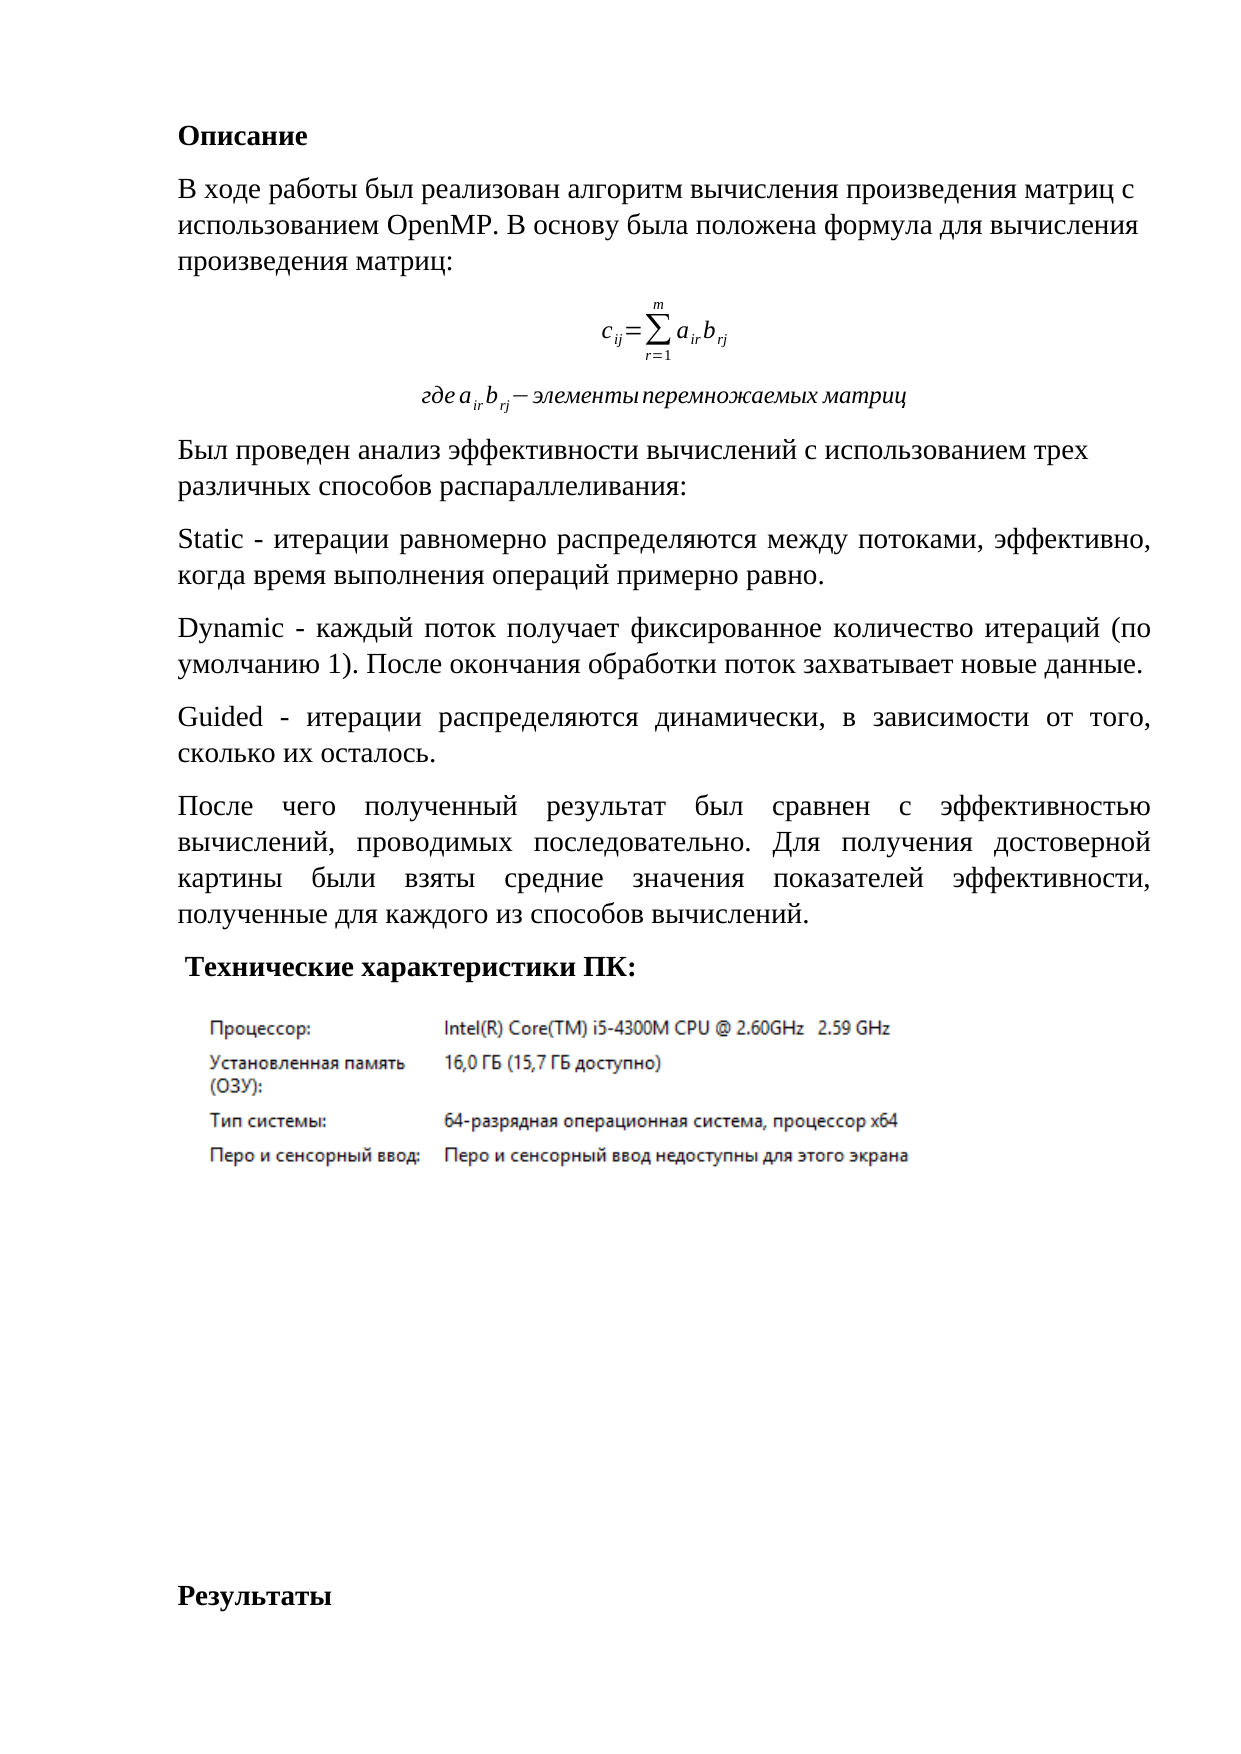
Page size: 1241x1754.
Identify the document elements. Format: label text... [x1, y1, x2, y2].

text Технические характеристики ПК: [177, 949, 1152, 983]
text Описание [177, 118, 1152, 152]
picture [177, 1002, 937, 1190]
text В ходе работы был реализован алгоритм вычисления произведения матриц с использованием OpenMP. В основу была положена формула для вычисления произведения матриц: [177, 171, 1152, 277]
text Dynamic - каждый поток получает фиксированное количество итераций (по умолчанию 1). После окончания обработки поток захватывает новые данные. [177, 610, 1152, 680]
text Был проведен анализ эффективности вычислений с использованием трех различных способов распараллеливания: [177, 432, 1152, 502]
text Результаты [177, 1578, 1152, 1612]
text Static - итерации равномерно распределяются между потоками, эффективно, когда время выполнения операций примерно равно. [177, 521, 1152, 591]
text После чего полученный результат был сравнен с эффективностью вычислений, проводимых последовательно. Для получения достоверной картины были взяты средние значения показателей эффективности, полученные для каждого из способов вычислений. [177, 788, 1152, 930]
text Guided - итерации распределяются динамически, в зависимости от того, сколько их осталось. [177, 699, 1152, 769]
